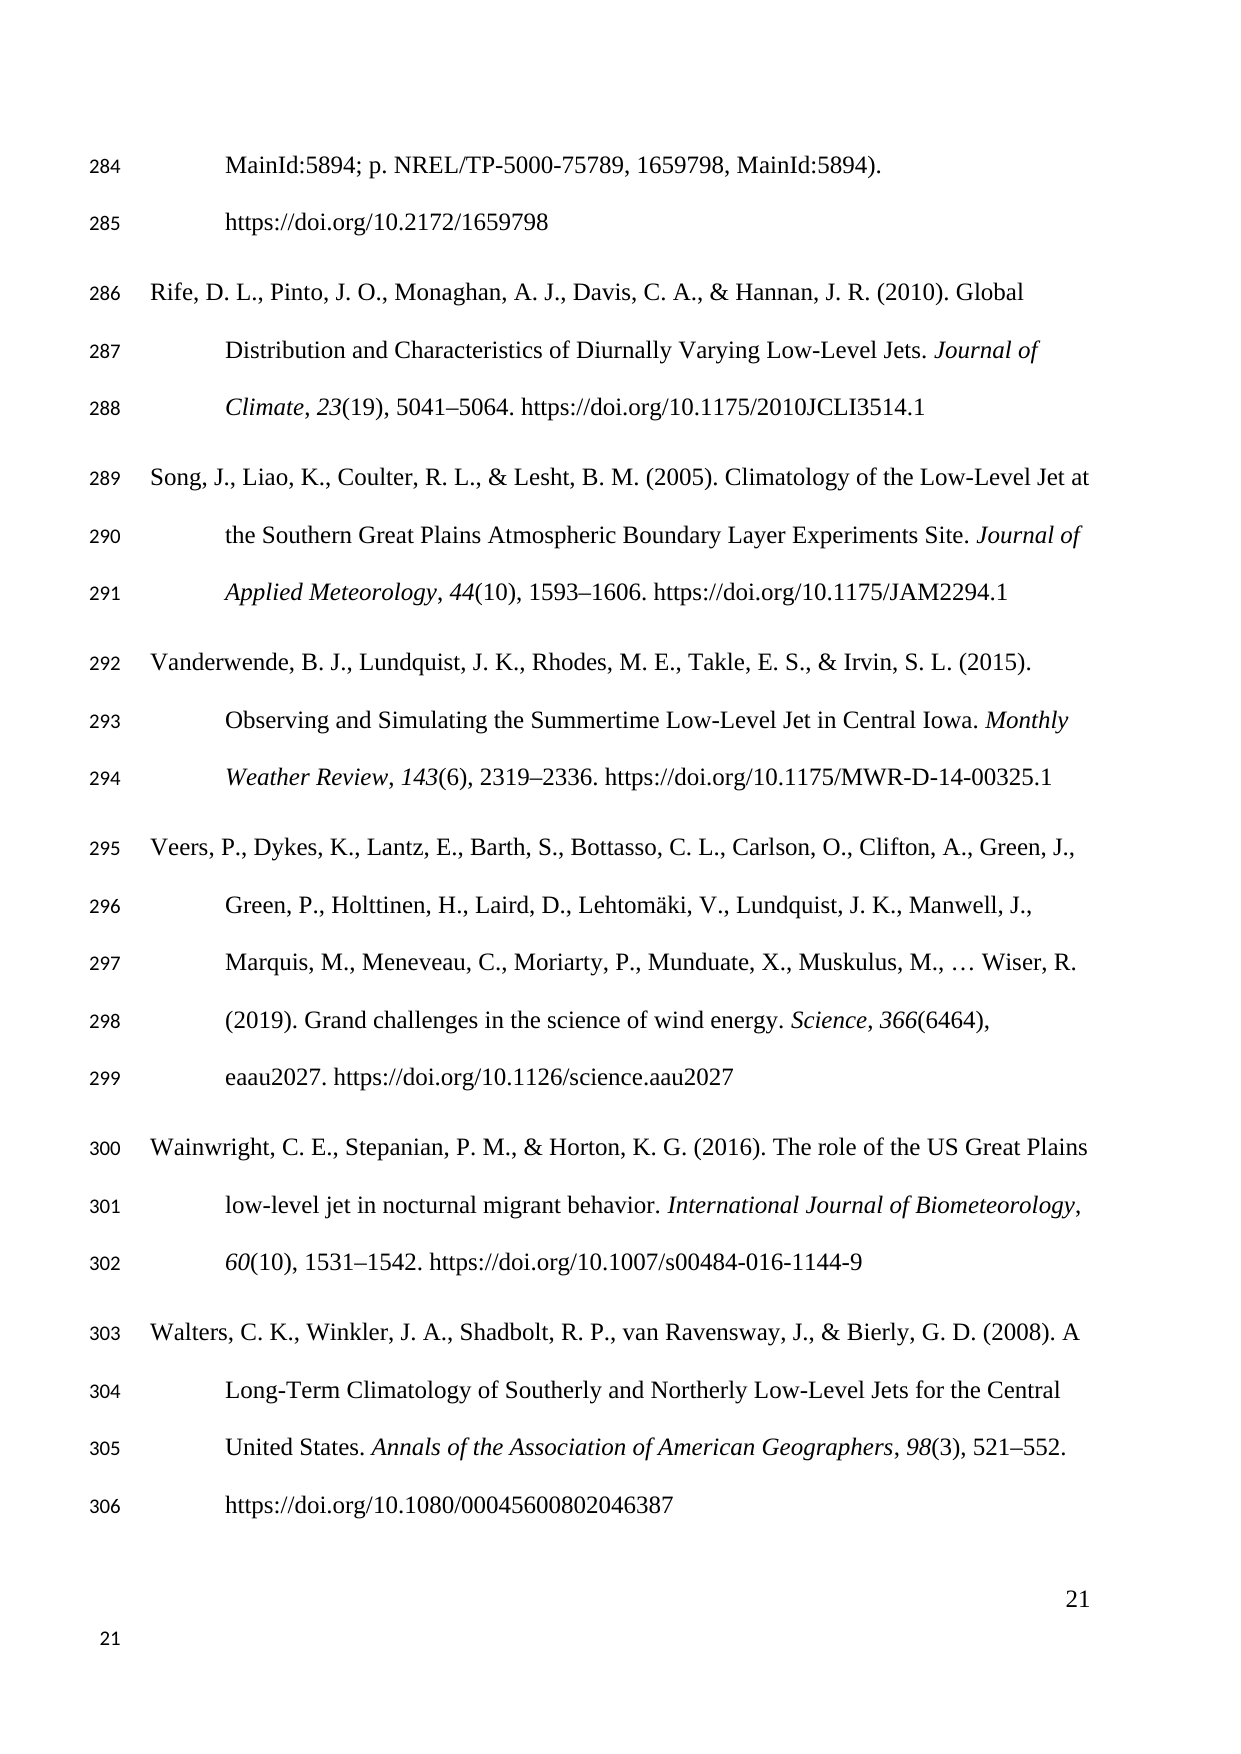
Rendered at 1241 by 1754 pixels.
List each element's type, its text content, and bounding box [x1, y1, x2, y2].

text Vanderwende, B. J., Lundquist, J. K., Rhodes, M. E., Takle, E. S., & Irvin, S. L. (2015). Observing and Simulating the Summertime Low-Level Jet in Central Iowa. Monthly Weather Review, 143(6), 2319–2336. https://doi.org/10.1175/MWR-D-14-00325.1 [150, 647, 1090, 791]
text Veers, P., Dykes, K., Lantz, E., Barth, S., Bottasso, C. L., Carlson, O., Clifton, A., Green, J., Green, P., Holttinen, H., Laird, D., Lehtomäki, V., Lundquist, J. K., Manwell, J., Marquis, M., Meneveau, C., Moriarty, P., Munduate, X., Muskulus, M., … Wiser, R. (2019). Grand challenges in the science of wind energy. Science, 366(6464), eaau2027. https://doi.org/10.1126/science.aau2027 [150, 832, 1090, 1091]
text Walters, C. K., Winkler, J. A., Shadbolt, R. P., van Ravensway, J., & Bierly, G. D. (2008). A Long-Term Climatology of Southerly and Northerly Low-Level Jets for the Central United States. Annals of the Association of American Geographers, 98(3), 521–552. https://doi.org/10.1080/00045600802046387 [150, 1317, 1090, 1519]
text Song, J., Liao, K., Coulter, R. L., & Lesht, B. M. (2005). Climatology of the Low-Level Jet at the Southern Great Plains Atmospheric Boundary Layer Experiments Site. Journal of Applied Meteorology, 44(10), 1593–1606. https://doi.org/10.1175/JAM2294.1 [150, 462, 1090, 606]
text Wainwright, C. E., Stepanian, P. M., & Horton, K. G. (2016). The role of the US Great Plains low-level jet in nocturnal migrant behavior. International Journal of Biometeorology, 60(10), 1531–1542. https://doi.org/10.1007/s00484-016-1144-9 [150, 1132, 1090, 1276]
text Rife, D. L., Pinto, J. O., Monaghan, A. J., Davis, C. A., & Hannan, J. R. (2010). Global Distribution and Characteristics of Diurnally Varying Low-Level Jets. Journal of Climate, 23(19), 5041–5064. https://doi.org/10.1175/2010JCLI3514.1 [150, 277, 1090, 421]
